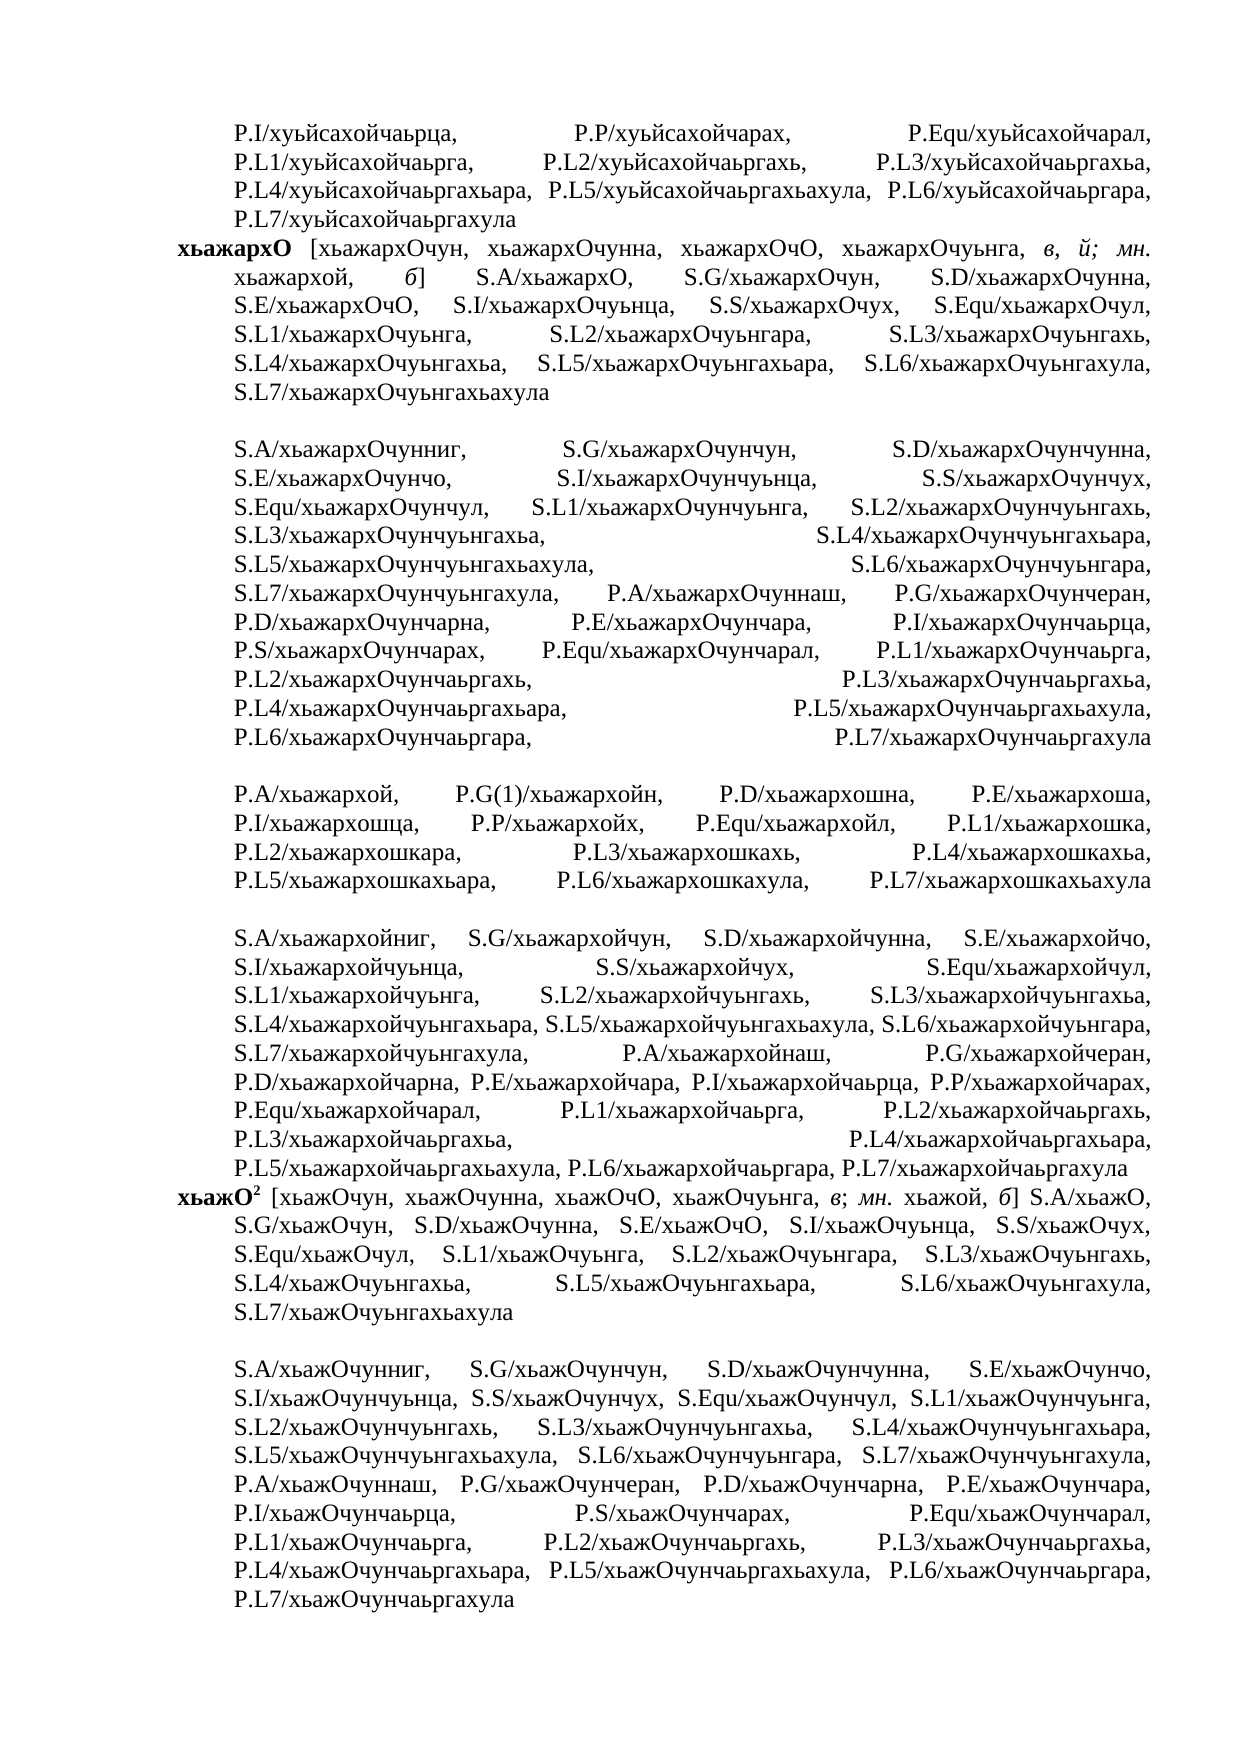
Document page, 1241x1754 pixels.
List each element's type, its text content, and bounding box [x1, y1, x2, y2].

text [177, 1182, 1152, 1613]
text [177, 118, 1152, 233]
text хьажархО [хьажархОчун, хьажархОчунна, хьажархОчО, хьажархОчуьнга, в, й; мн. хьажархой, б] S.A/хьажархО, S.G/хьажархОчун, S.D/хьажархОчунна, S.E/хьажархОчО, S.I/хьажархОчуьнца, S.S/хьажархОчух, S.Equ/хьажархОчул, S.L1/хьажархОчуьнга, S.L2/хьажархОчуьнгара, S.L3/хьажархОчуьнгахь, S.L4/хьажархОчуьнгахьа, S.L5/хьажархОчуьнгахьара, S.L6/хьажархОчуьнгахула, S.L7/хьажархОчуьнгахьахула S.A/хьажархОчунниг, S.G/хьажархОчунчун, S.D/хьажархОчунчунна, S.E/хьажархОчунчо, S.I/хьажархОчунчуьнца, S.S/хьажархОчунчух, S.Equ/хьажархОчунчул, S.L1/хьажархОчунчуьнга, S.L2/хьажархОчунчуьнгахь, S.L3/хьажархОчунчуьнгахьа, S.L4/хьажархОчунчуьнгахьара, S.L5/хьажархОчунчуьнгахьахула, S.L6/хьажархОчунчуьнгара, S.L7/хьажархОчунчуьнгахула, P.A/хьажархОчуннаш, P.G/хьажархОчунчеран, P.D/хьажархОчунчарна, P.E/хьажархОчунчара, P.I/хьажархОчунчаьрца, P.S/хьажархОчунчарах, P.Equ/хьажархОчунчарал, P.L1/хьажархОчунчаьрга, P.L2/хьажархОчунчаьргахь, P.L3/хьажархОчунчаьргахьа, P.L4/хьажархОчунчаьргахьара, P.L5/хьажархОчунчаьргахьахула, P.L6/хьажархОчунчаьргара, P.L7/хьажархОчунчаьргахула P.A/хьажархой, P.G(1)/хьажархойн, P.D/хьажархошна, P.E/хьажархоша, P.I/хьажархошца, P.P/хьажархойх, P.Equ/хьажархойл, P.L1/хьажархошка, P.L2/хьажархошкара, P.L3/хьажархошкахь, P.L4/хьажархошкахьа, P.L5/хьажархошкахьара, P.L6/хьажархошкахула, P.L7/хьажархошкахьахула S.A/хьажархойниг, S.G/хьажархойчун, S.D/хьажархойчунна, S.E/хьажархойчо, S.I/хьажархойчуьнца, S.S/хьажархойчух, S.Equ/хьажархойчул, S.L1/хьажархойчуьнга, S.L2/хьажархойчуьнгахь, S.L3/хьажархойчуьнгахьа, S.L4/хьажархойчуьнгахьара, S.L5/хьажархойчуьнгахьахула, S.L6/хьажархойчуьнгара, S.L7/хьажархойчуьнгахула, P.A/хьажархойнаш, P.G/хьажархойчеран, P.D/хьажархойчарна, P.E/хьажархойчара, P.I/хьажархойчаьрца, P.P/хьажархойчарах, P.Equ/хьажархойчарал, P.L1/хьажархойчаьрга, P.L2/хьажархойчаьргахь, P.L3/хьажархойчаьргахьа, P.L4/хьажархойчаьргахьара, P.L5/хьажархойчаьргахьахула, P.L6/хьажархойчаьргара, P.L7/хьажархойчаьргахула [177, 233, 1152, 1182]
